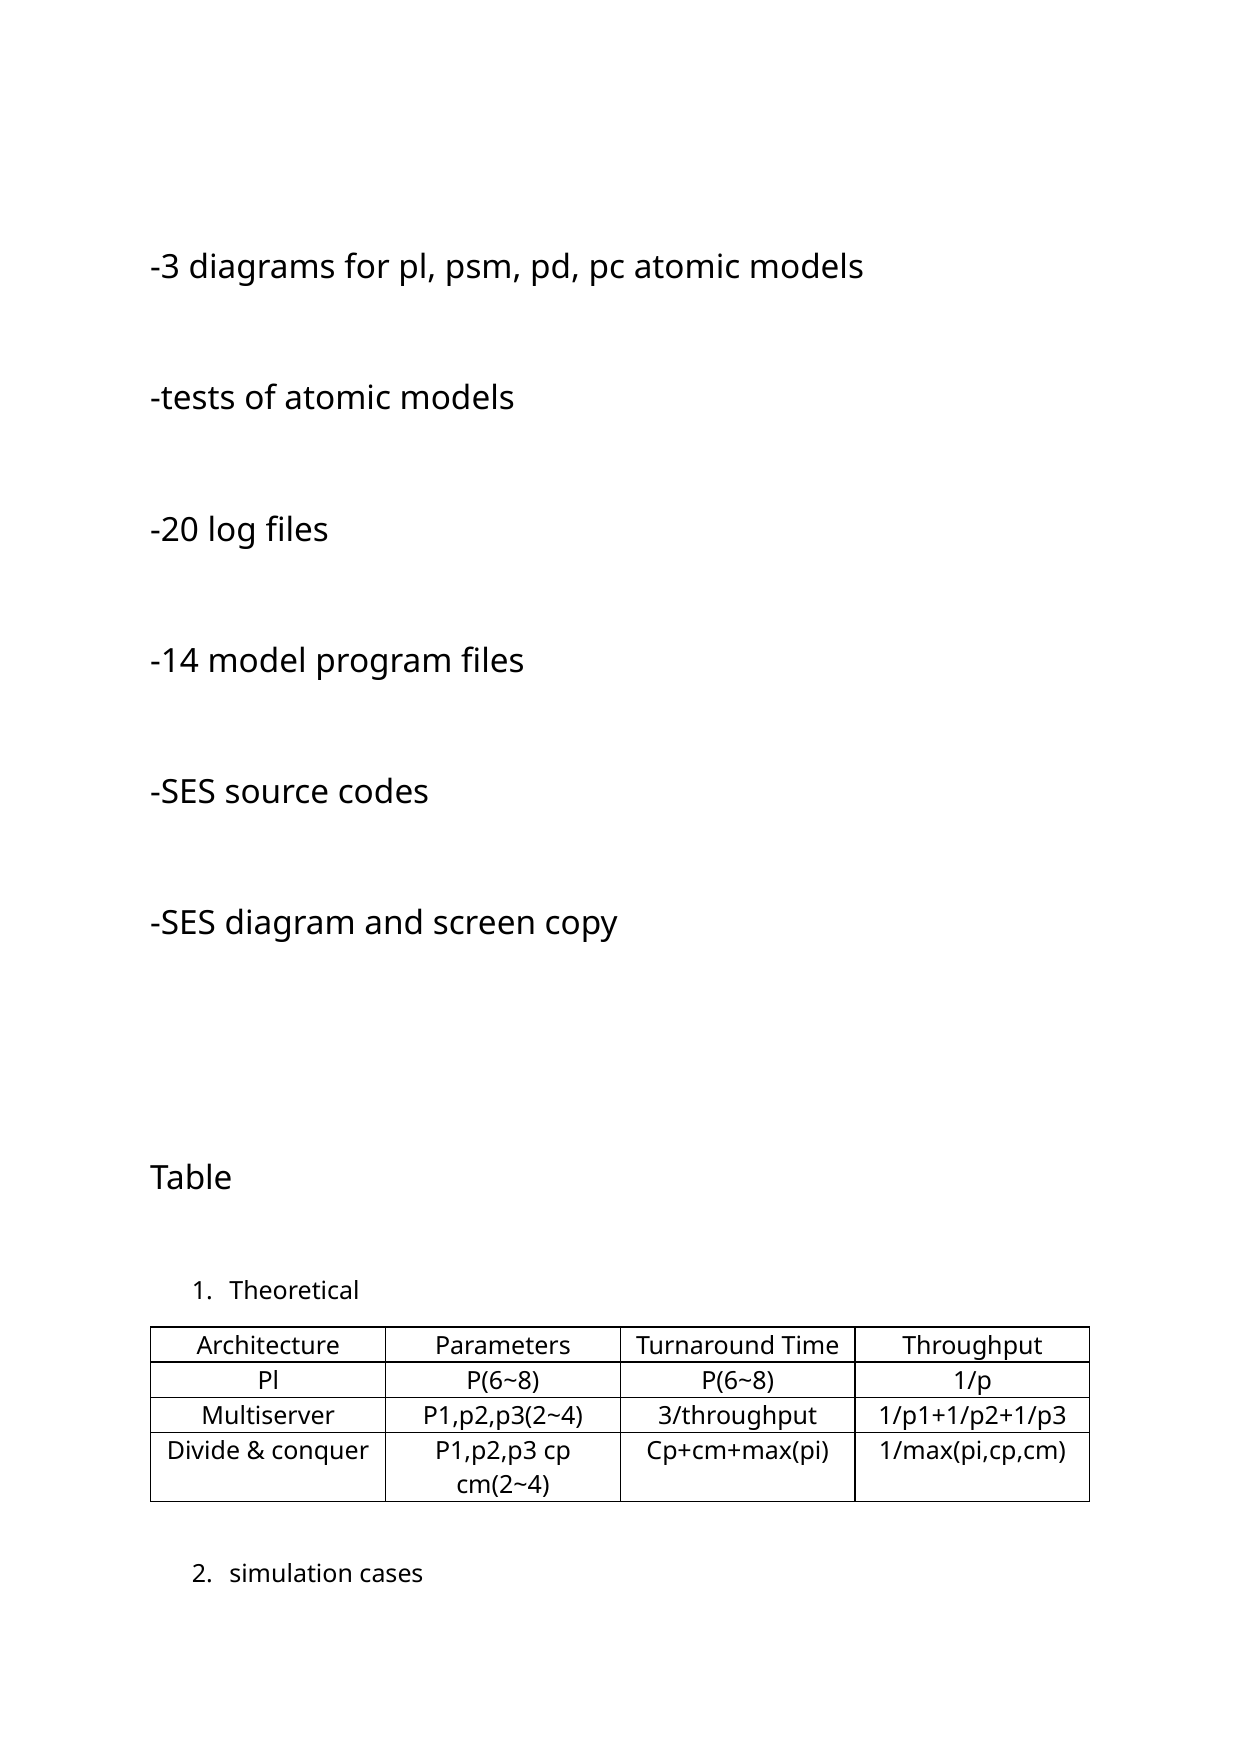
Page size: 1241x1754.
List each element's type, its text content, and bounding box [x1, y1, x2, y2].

table_cell Multiserver [151, 1398, 385, 1432]
text -14 model program files [150, 637, 1090, 682]
table_cell P1,p2,p3 cp cm(2~4) [386, 1433, 620, 1501]
table_cell P1,p2,p3(2~4) [386, 1398, 620, 1432]
table_cell Divide & conquer [151, 1433, 385, 1501]
text -3 diagrams for pl, psm, pd, pc atomic models [150, 243, 1090, 288]
table_cell 1/p [856, 1363, 1089, 1397]
text -SES diagram and screen copy [150, 899, 1090, 944]
list Theoretical [192, 1273, 1090, 1307]
text -20 log files [150, 505, 1090, 551]
table_cell P(6~8) [386, 1363, 620, 1397]
table_cell Pl [151, 1363, 385, 1397]
table_cell Cp+cm+max(pi) [621, 1433, 854, 1501]
text Table [150, 1154, 1090, 1199]
table_cell P(6~8) [621, 1363, 854, 1397]
table_cell 3/throughput [621, 1398, 854, 1432]
text -tests of atomic models [150, 374, 1090, 419]
table_cell 1/max(pi,cp,cm) [856, 1433, 1089, 1501]
text -SES source codes [150, 768, 1090, 813]
table_cell 1/p1+1/p2+1/p3 [856, 1398, 1089, 1432]
table_header Turnaround Time [621, 1328, 854, 1361]
list simulation cases [192, 1555, 1090, 1589]
table_header Architecture [151, 1328, 385, 1361]
table_header Throughput [856, 1328, 1089, 1361]
table_header Parameters [386, 1328, 620, 1361]
